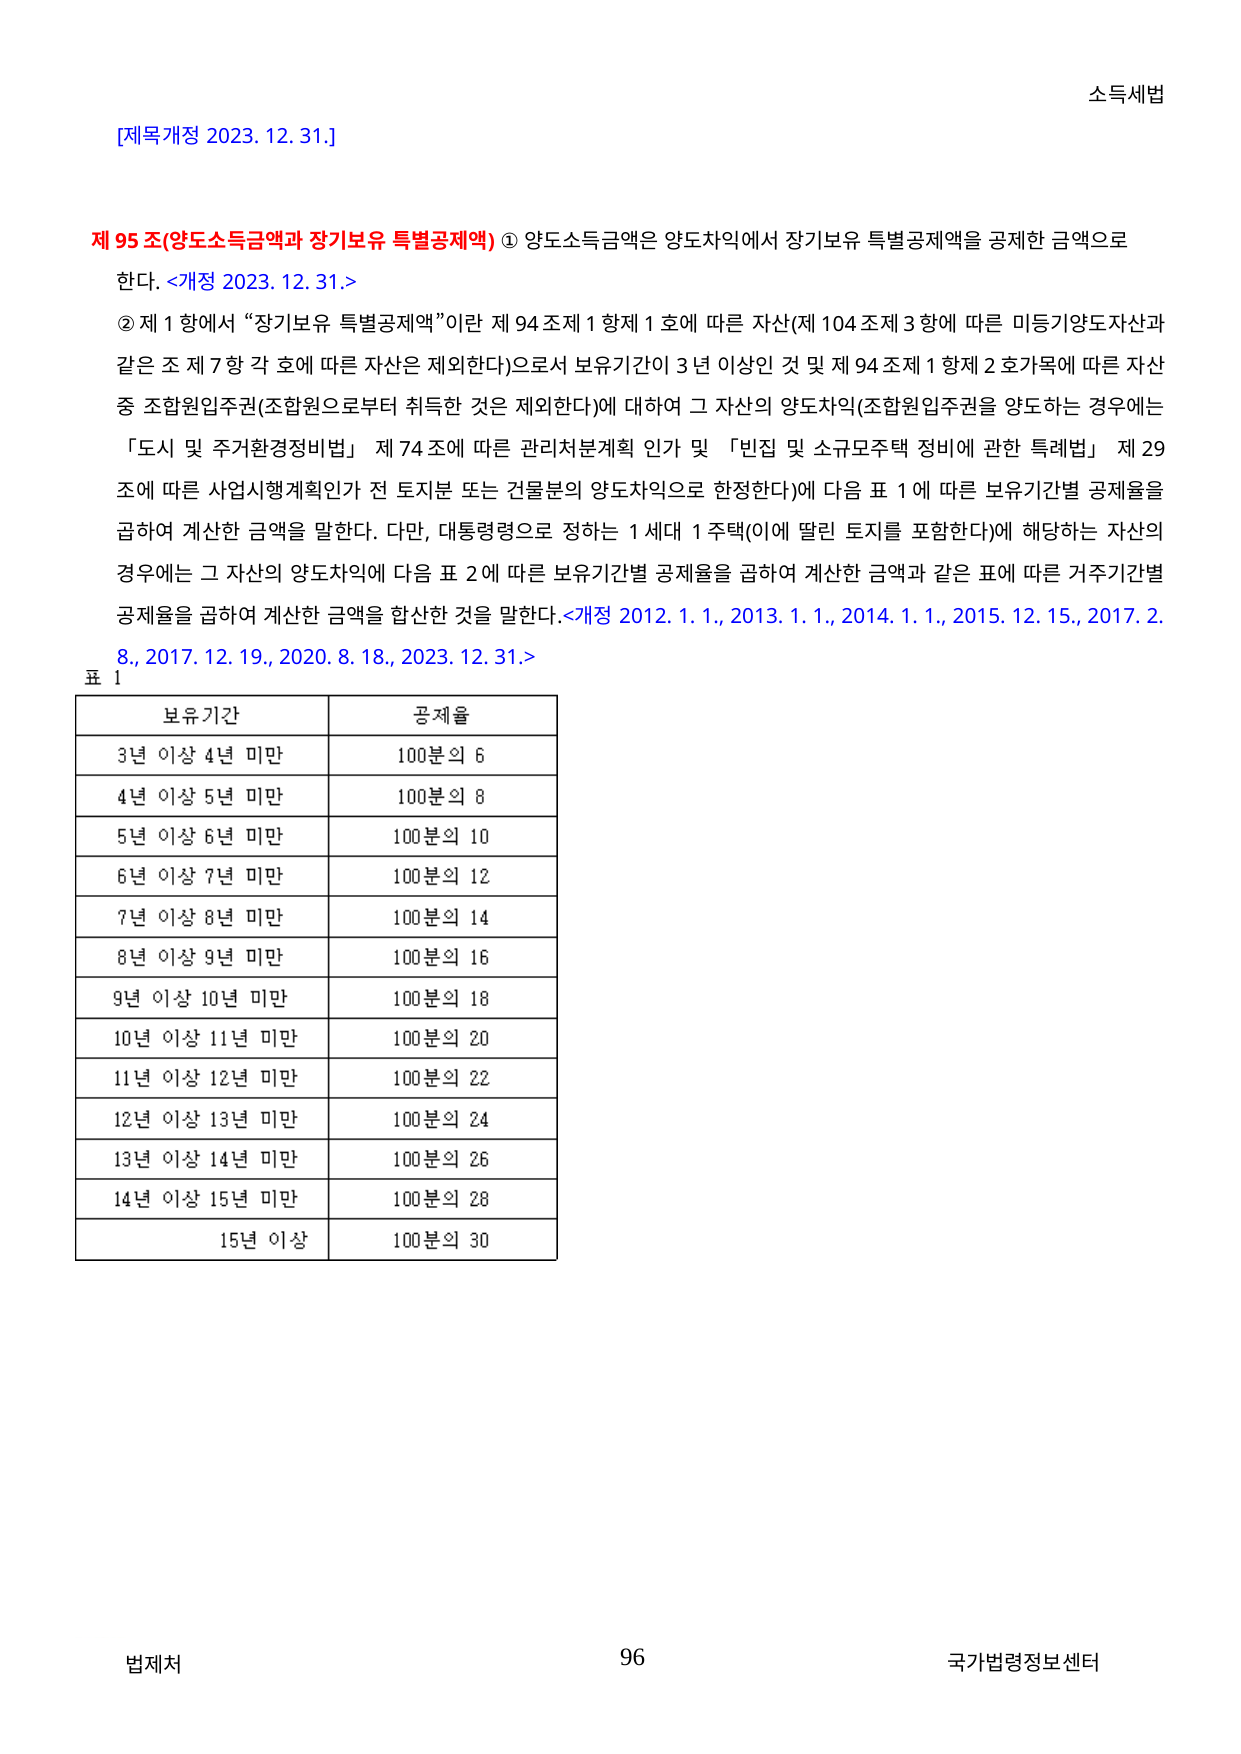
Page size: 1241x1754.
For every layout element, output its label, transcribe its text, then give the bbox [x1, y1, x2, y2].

picture [75, 670, 558, 1261]
text 제95조(양도소득금액과 장기보유 특별공제액) ① 양도소득금액은 양도차익에서 장기보유 특별공제액을 공제한 금액으로 한다. <개정 2023. 12. 31.> [92, 212, 1165, 296]
text [제목개정 2023. 12. 31.] [117, 108, 1165, 150]
text ②제1항에서 “장기보유 특별공제액”이란 제94조제1항제1호에 따른 자산(제104조제3항에 따른 미등기양도자산과 같은 조 제7항 각 호에 따른 자산은 제외한다)으로서 보유기간이 3년 이상인 것 및 제94조제1항제2호가목에 따른 자산 중 조합원입주권(조합원으로부터 취득한 것은 제외한다)에 대하여 그 자산의 양도차익(조합원입주권을 양도하는 경우에는 「도시 및 주거환경정비법」 제74조에 따른 관리처분계획 인가 및 「빈집 및 소규모주택 정비에 관한 특례법」 제29조에 따른 사업시행계획인가 전 토지분 또는 건물분의 양도차익으로 한정한다)에 다음 표 1에 따른 보유기간별 공제율을 곱하여 계산한 금액을 말한다. 다만, 대통령령으로 정하는 1세대 1주택(이에 딸린 토지를 포함한다)에 해당하는 자산의 경우에는 그 자산의 양도차익에 다음 표 2에 따른 보유기간별 공제율을 곱하여 계산한 금액과 같은 표에 따른 거주기간별 공제율을 곱하여 계산한 금액을 합산한 것을 말한다.<개정 2012. 1. 1., 2013. 1. 1., 2014. 1. 1., 2015. 12. 15., 2017. 2. 8., 2017. 12. 19., 2020. 8. 18., 2023. 12. 31.> [117, 296, 1165, 671]
